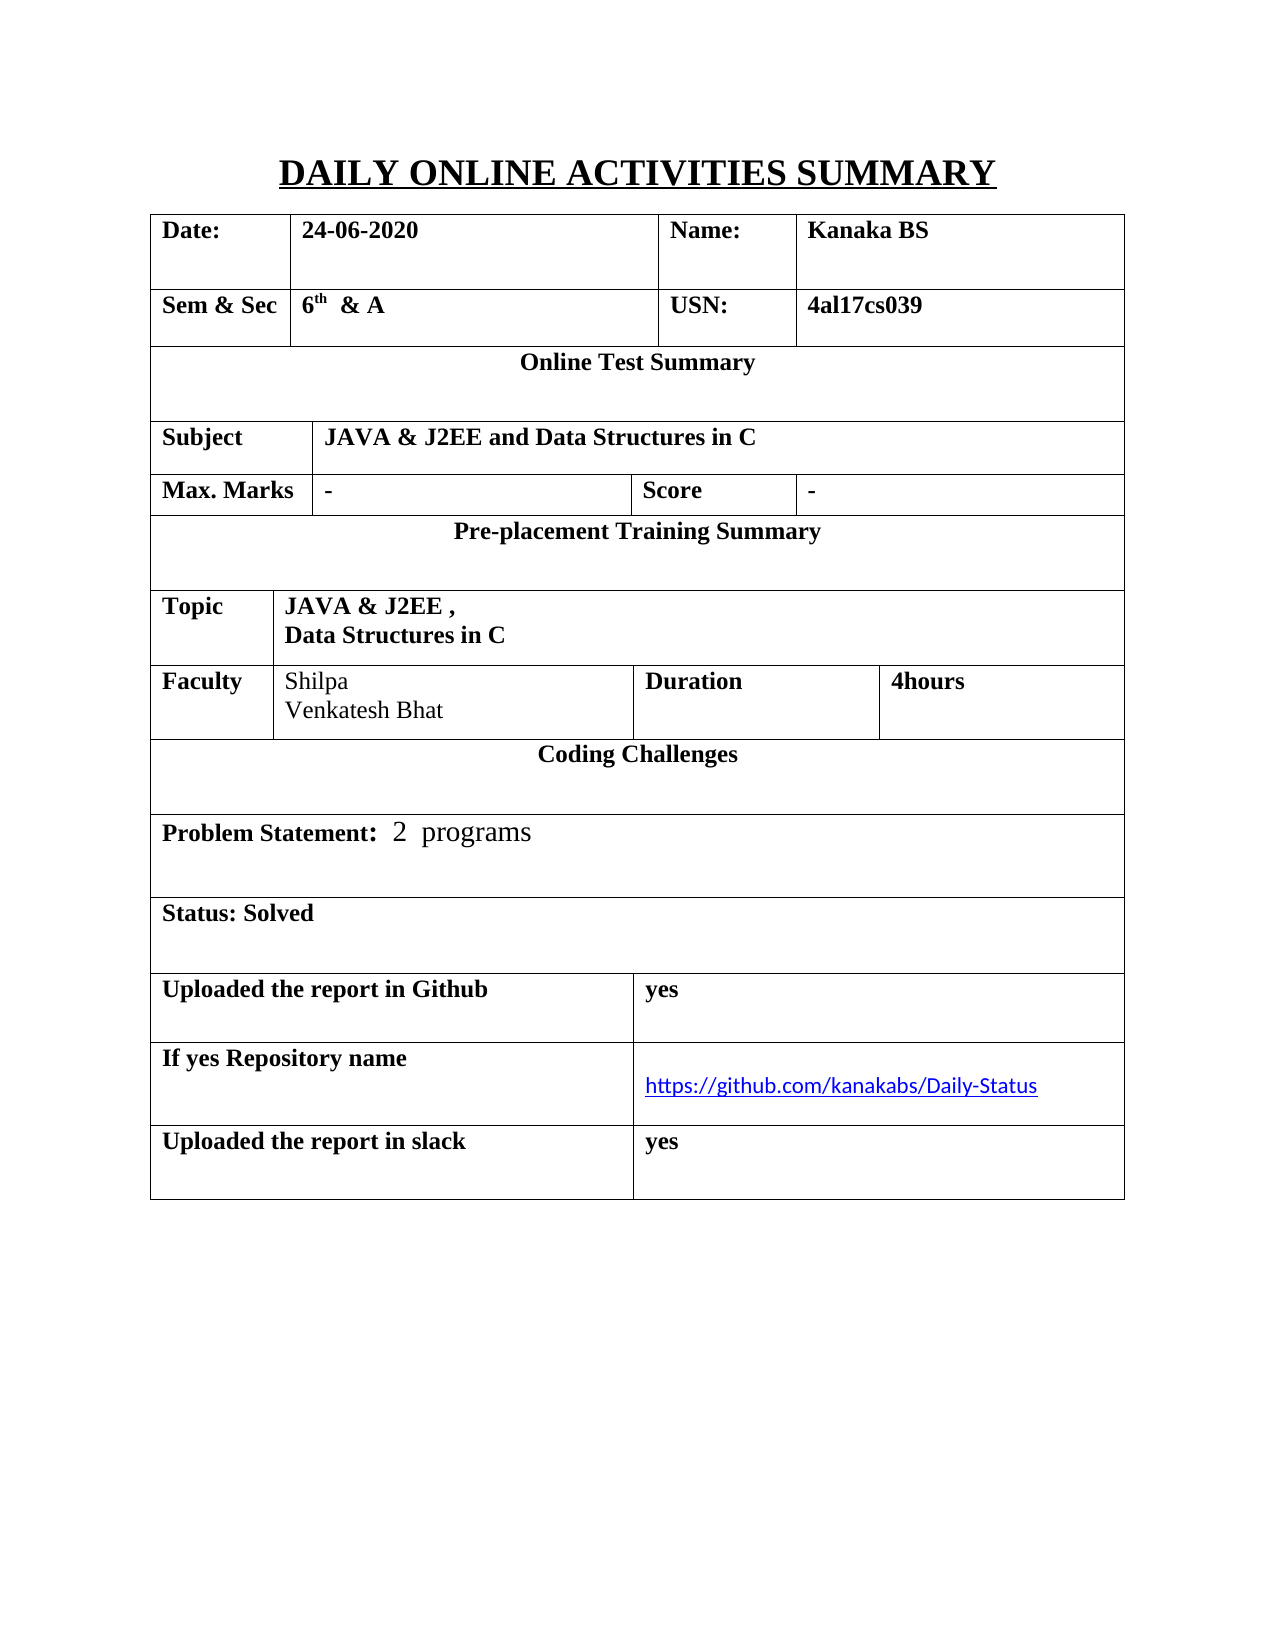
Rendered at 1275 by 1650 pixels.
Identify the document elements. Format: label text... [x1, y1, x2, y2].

table_cell - [797, 475, 1124, 515]
table_cell USN: [659, 290, 796, 346]
table_cell yes [634, 974, 1124, 1042]
table_header Name: [659, 215, 796, 289]
table_cell JAVA & J2EE and Data Structures in C [313, 422, 1124, 474]
table_cell https://github.com/kanakabs/Daily-Status [634, 1043, 1124, 1125]
table_cell yes [634, 1126, 1124, 1199]
table_cell Sem & Sec [151, 290, 290, 346]
table_cell Max. Marks [151, 475, 312, 515]
table_cell Faculty [151, 666, 273, 738]
table_cell Shilpa Venkatesh Bhat [274, 666, 633, 738]
table_header Date: [151, 215, 290, 289]
table_cell JAVA & J2EE , Data Structures in C [274, 591, 1124, 665]
table_cell Status: Solved [151, 898, 1124, 973]
table_cell 4al17cs039 [797, 290, 1124, 346]
table_cell Coding Challenges [151, 740, 1124, 813]
text DAILY ONLINE ACTIVITIES SUMMARY [150, 150, 1125, 193]
table_cell Pre-placement Training Summary [151, 516, 1124, 590]
table_cell Subject [151, 422, 312, 474]
table_header 24-06-2020 [291, 215, 658, 289]
table_cell Problem Statement: 2 programs [151, 815, 1124, 897]
table_cell Uploaded the report in slack [151, 1126, 633, 1199]
table_cell - [313, 475, 631, 515]
table_cell 4hours [880, 666, 1124, 738]
table_cell Topic [151, 591, 273, 665]
table_header Kanaka BS [797, 215, 1124, 289]
table_cell Score [632, 475, 796, 515]
table_cell If yes Repository name [151, 1043, 633, 1125]
table_cell Uploaded the report in Github [151, 974, 633, 1042]
table_cell Duration [634, 666, 879, 738]
table_cell Online Test Summary [151, 347, 1124, 421]
table_cell 6th & A [291, 290, 658, 346]
